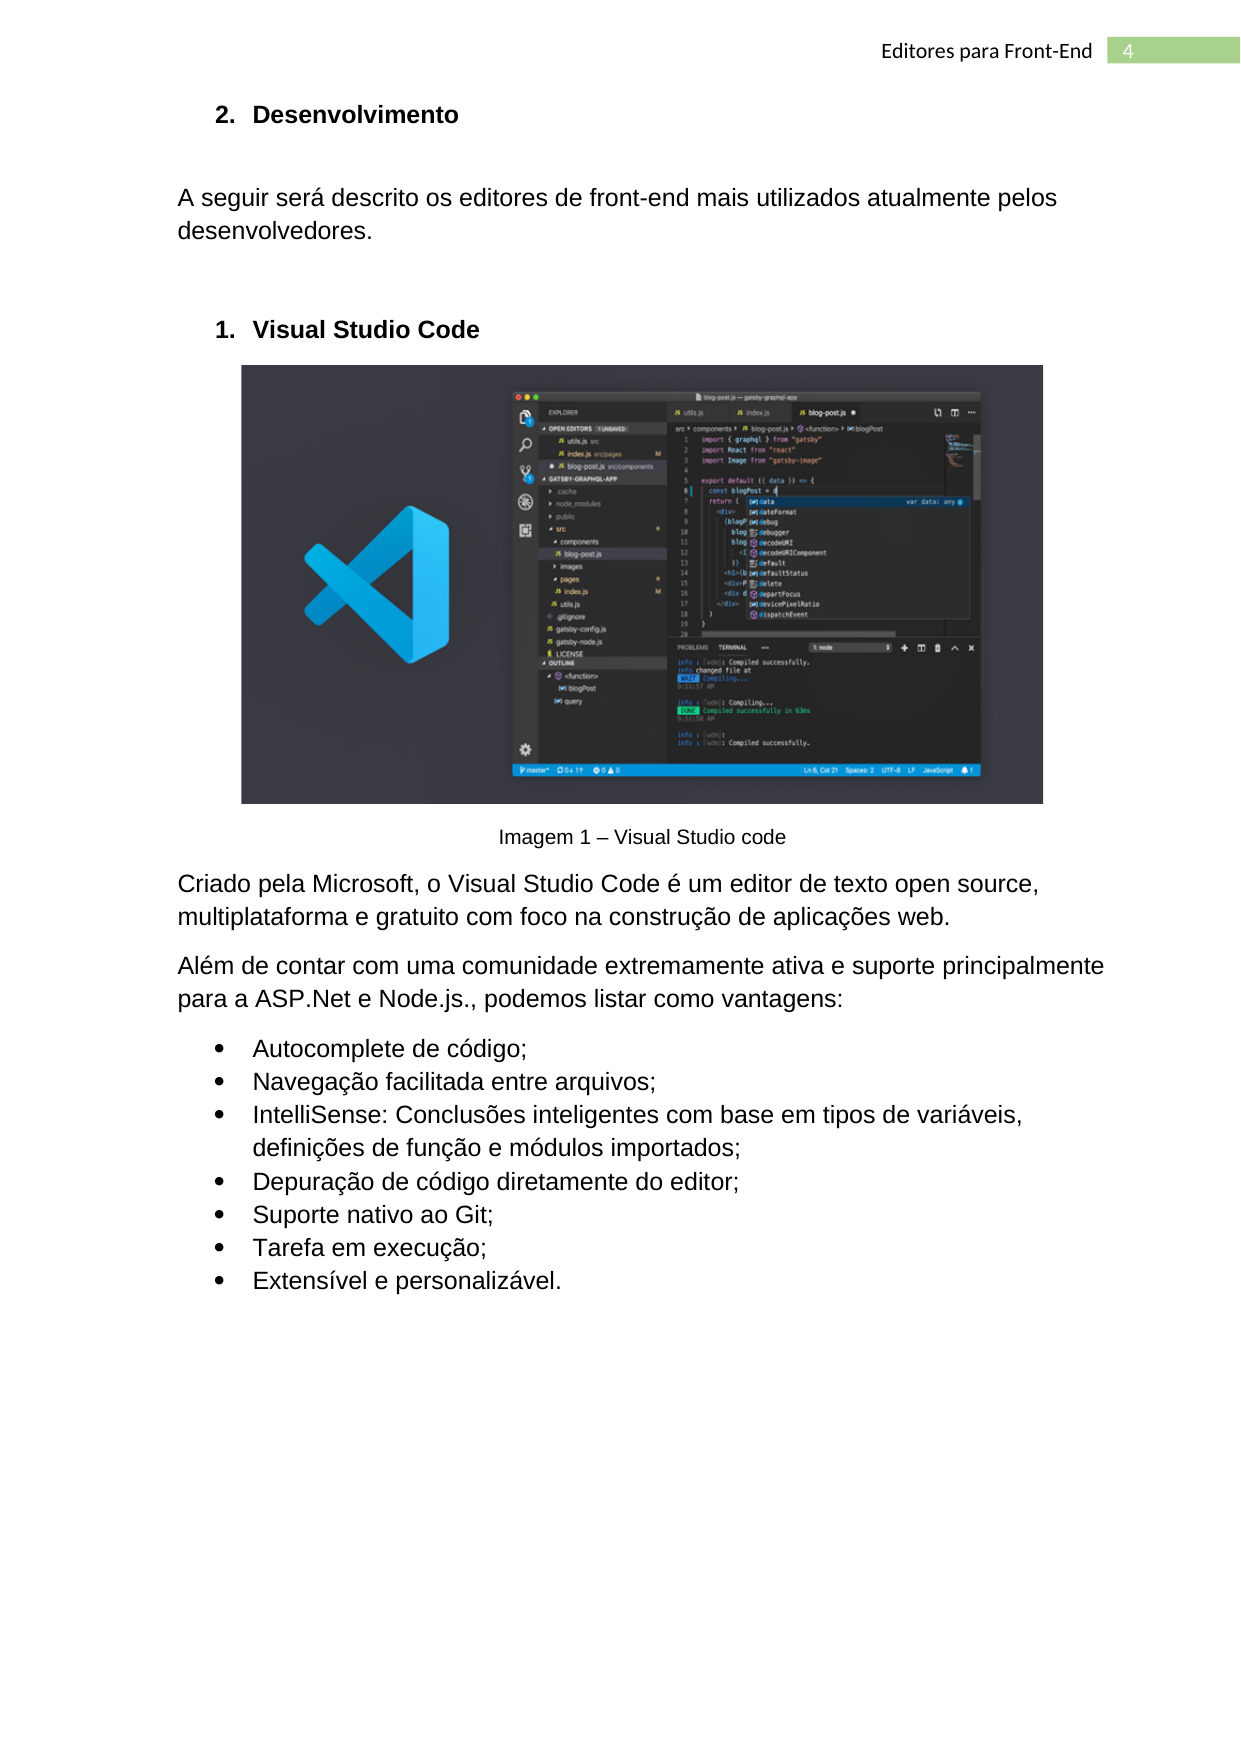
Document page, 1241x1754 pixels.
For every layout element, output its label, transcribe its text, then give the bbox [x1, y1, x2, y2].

text A seguir será descrito os editores de front-end mais utilizados atualmente pelos desenvolvedores. [177, 183, 1107, 245]
list Extensível e personalizável. [215, 1266, 1107, 1295]
list Visual Studio Code [215, 316, 1107, 344]
list Suporte nativo ao Git; [215, 1199, 1107, 1228]
list Depuração de código diretamente do editor; [215, 1166, 1107, 1195]
picture [241, 365, 1044, 804]
list IntelliSense: Conclusões inteligentes com base em tipos de variáveis, definições de função e módulos importados; [215, 1100, 1107, 1162]
text Criado pela Microsoft, o Visual Studio Code é um editor de texto open source, multiplataforma e gratuito com foco na construção de aplicações web. [177, 869, 1107, 930]
list Tarefa em execução; [215, 1233, 1107, 1262]
list Desenvolvimento [215, 100, 1107, 129]
text Além de contar com uma comunidade extremamente ativa e suporte principalmente para a ASP.Net e Node.js., podemos listar como vantagens: [177, 951, 1107, 1013]
list Navegação facilitada entre arquivos; [215, 1067, 1107, 1096]
list Autocomplete de código; [215, 1034, 1107, 1063]
text Imagem 1 – Visual Studio code [177, 824, 1107, 848]
